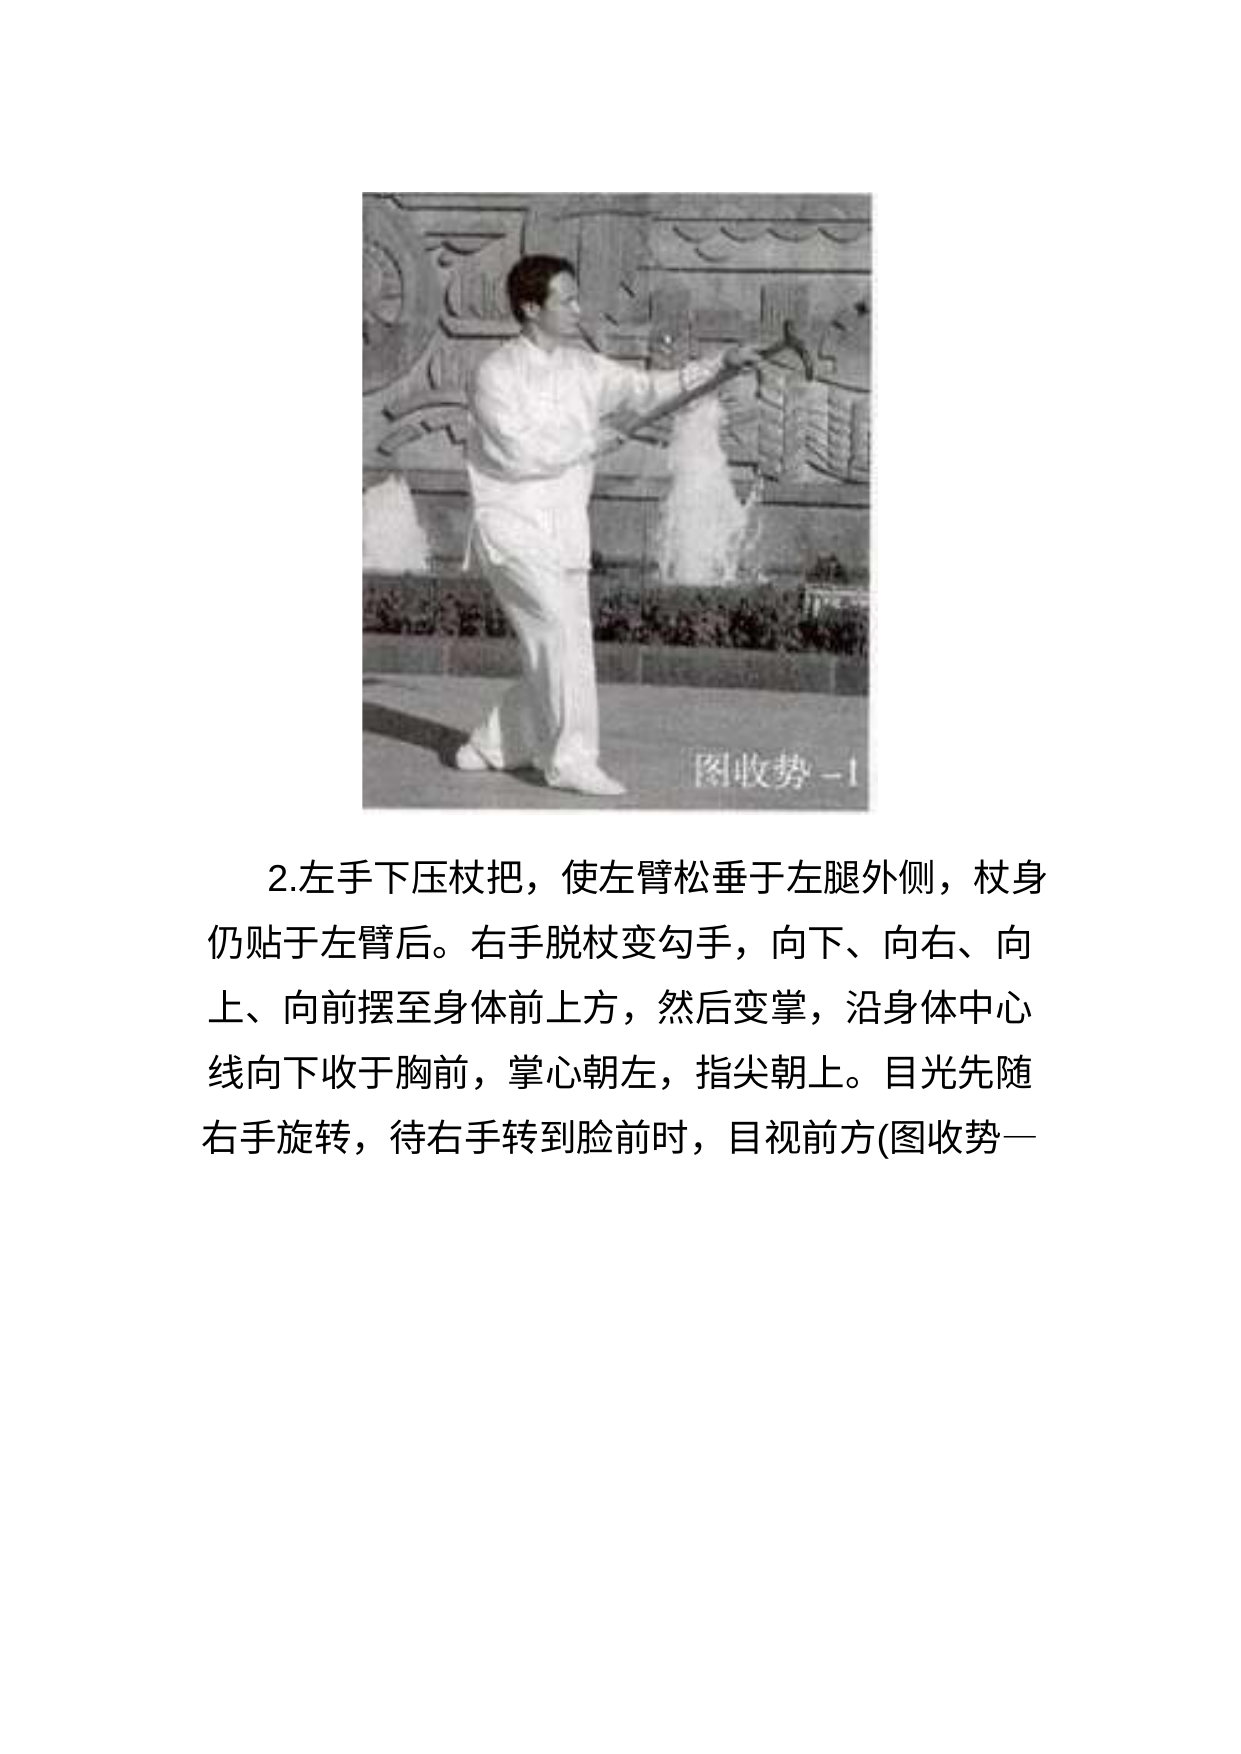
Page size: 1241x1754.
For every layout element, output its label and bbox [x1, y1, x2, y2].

table_header [188, 162, 1053, 1169]
picture [362, 192, 878, 815]
